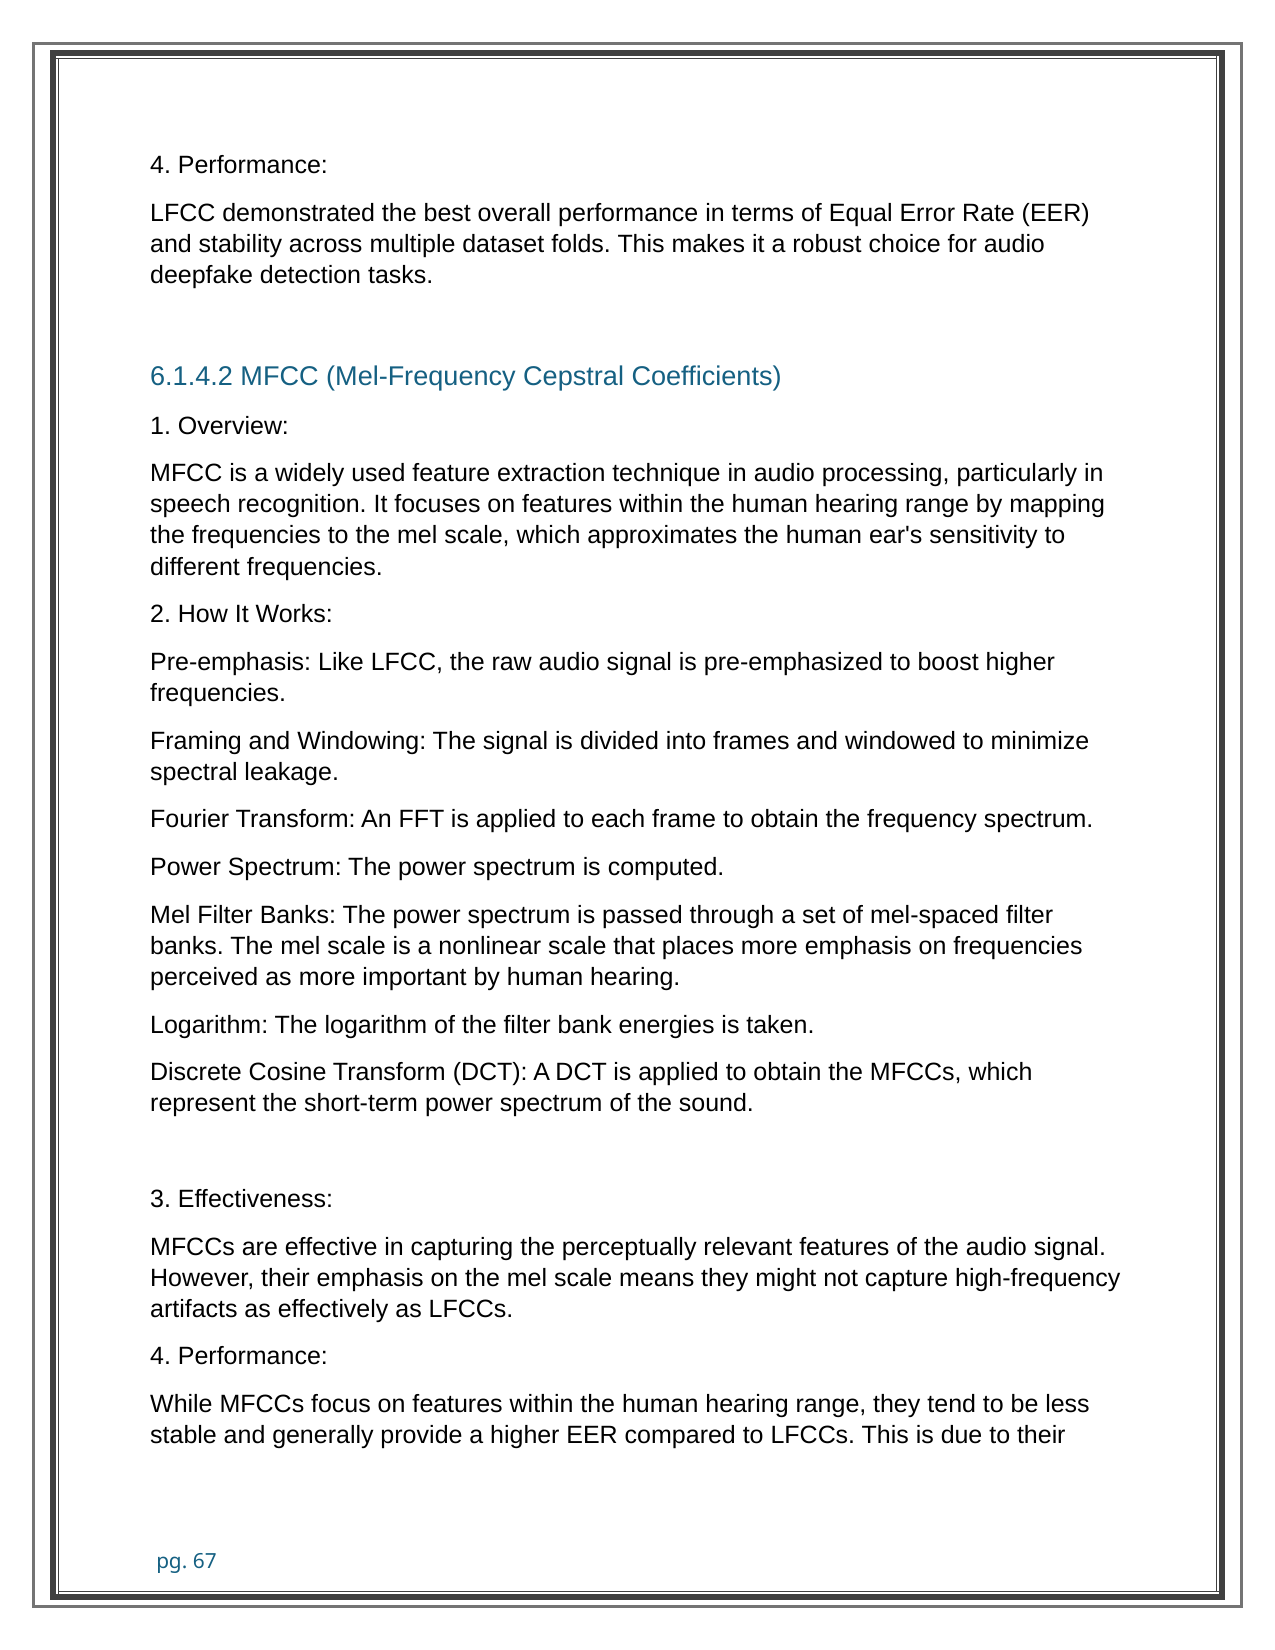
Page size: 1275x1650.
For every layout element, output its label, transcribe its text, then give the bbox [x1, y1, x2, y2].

text 1. Overview: [150, 411, 1125, 439]
text LFCC demonstrated the best overall performance in terms of Equal Error Rate (EER) and stability across multiple dataset folds. This makes it a robust choice for audio deepfake detection tasks. [150, 198, 1125, 288]
text Power Spectrum: The power spectrum is computed. [150, 852, 1125, 881]
text 6.1.4.2 MFCC (Mel-Frequency Cepstral Coefficients) [150, 360, 1125, 392]
text Logarithm: The logarithm of the filter bank energies is taken. [150, 1010, 1125, 1038]
text 4. Performance: [150, 1341, 1125, 1370]
text Mel Filter Banks: The power spectrum is passed through a set of mel-spaced filter banks. The mel scale is a nonlinear scale that places more emphasis on frequencies perceived as more important by human hearing. [150, 900, 1125, 991]
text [150, 1389, 1125, 1449]
text MFCC is a widely used feature extraction technique in audio processing, particularly in speech recognition. It focuses on features within the human hearing range by mapping the frequencies to the mel scale, which approximates the human ear's sensitivity to different frequencies. [150, 458, 1125, 580]
text 2. How It Works: [150, 599, 1125, 628]
text 4. Performance: [150, 150, 1125, 179]
text Framing and Windowing: The signal is divided into frames and windowed to minimize spectral leakage. [150, 726, 1125, 786]
text Fourier Transform: An FFT is applied to each frame to obtain the frequency spectrum. [150, 804, 1125, 833]
text Discrete Cosine Transform (DCT): A DCT is applied to obtain the MFCCs, which represent the short-term power spectrum of the sound. [150, 1057, 1125, 1117]
text MFCCs are effective in capturing the perceptually relevant features of the audio signal. However, their emphasis on the mel scale means they might not capture high-frequency artifacts as effectively as LFCCs. [150, 1232, 1125, 1322]
text 3. Effectiveness: [150, 1184, 1125, 1213]
text Pre-emphasis: Like LFCC, the raw audio signal is pre-emphasized to boost higher frequencies. [150, 647, 1125, 707]
